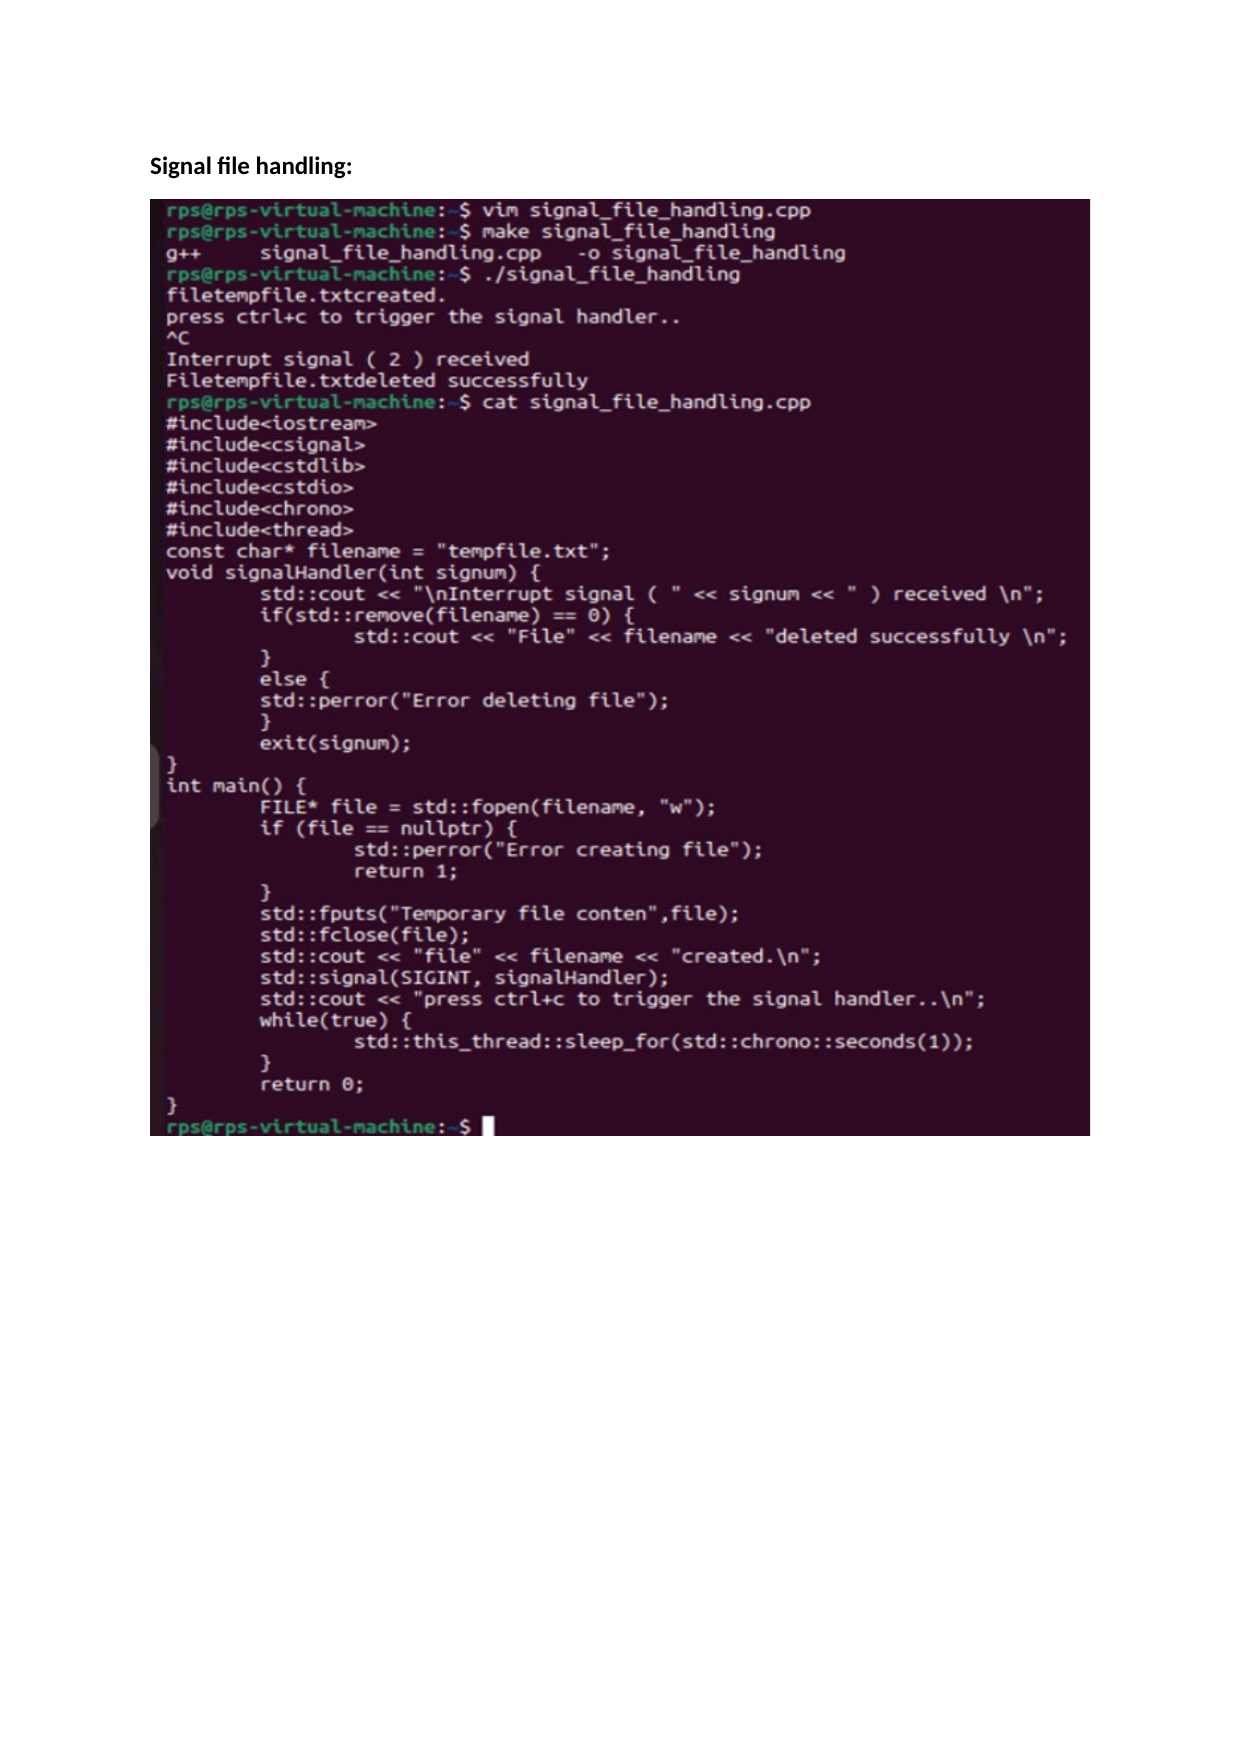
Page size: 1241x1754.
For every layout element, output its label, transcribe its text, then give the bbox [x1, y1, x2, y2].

picture [150, 199, 1091, 1136]
text Signal file handling: [150, 150, 1090, 181]
